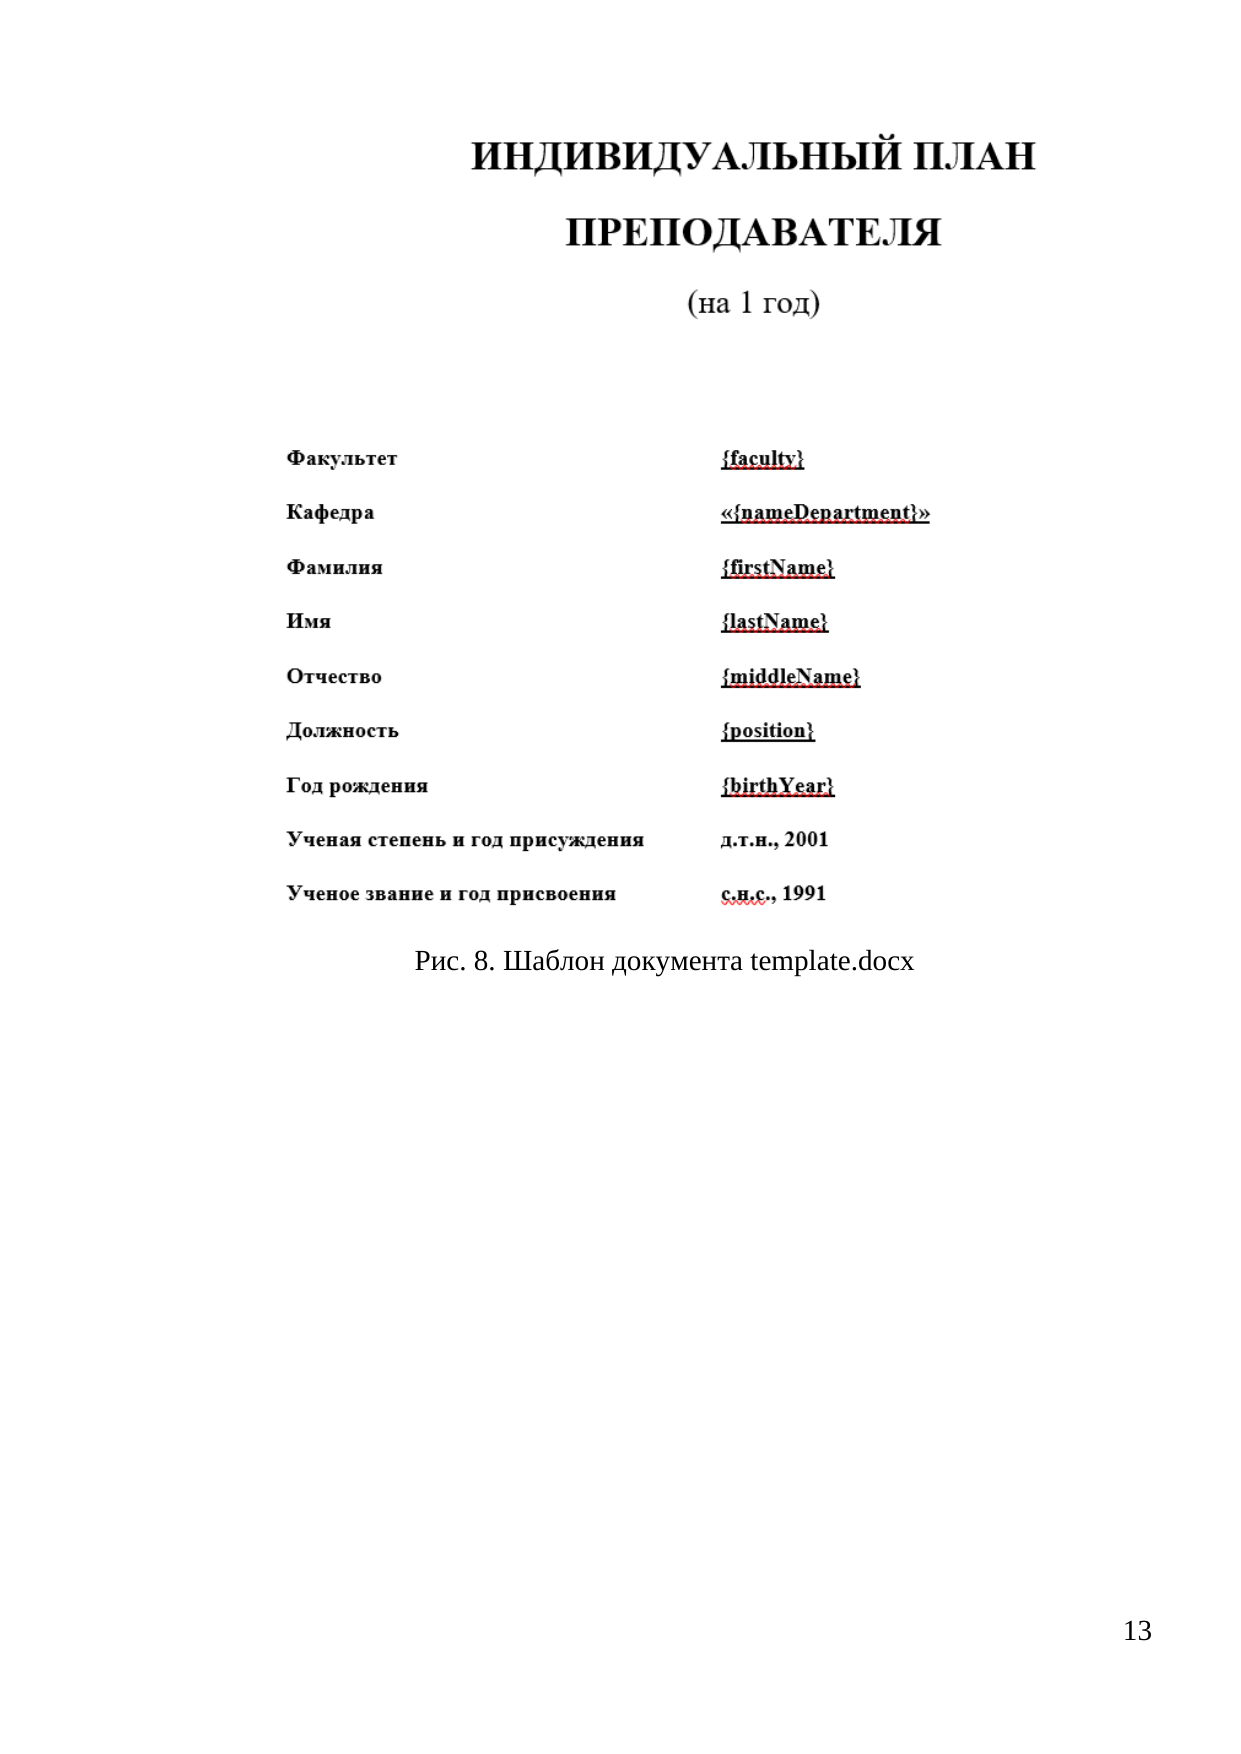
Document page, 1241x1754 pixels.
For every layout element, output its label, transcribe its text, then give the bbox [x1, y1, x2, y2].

text Рис. 8. Шаблон документа template.docx [177, 943, 1152, 976]
picture [252, 118, 1077, 926]
